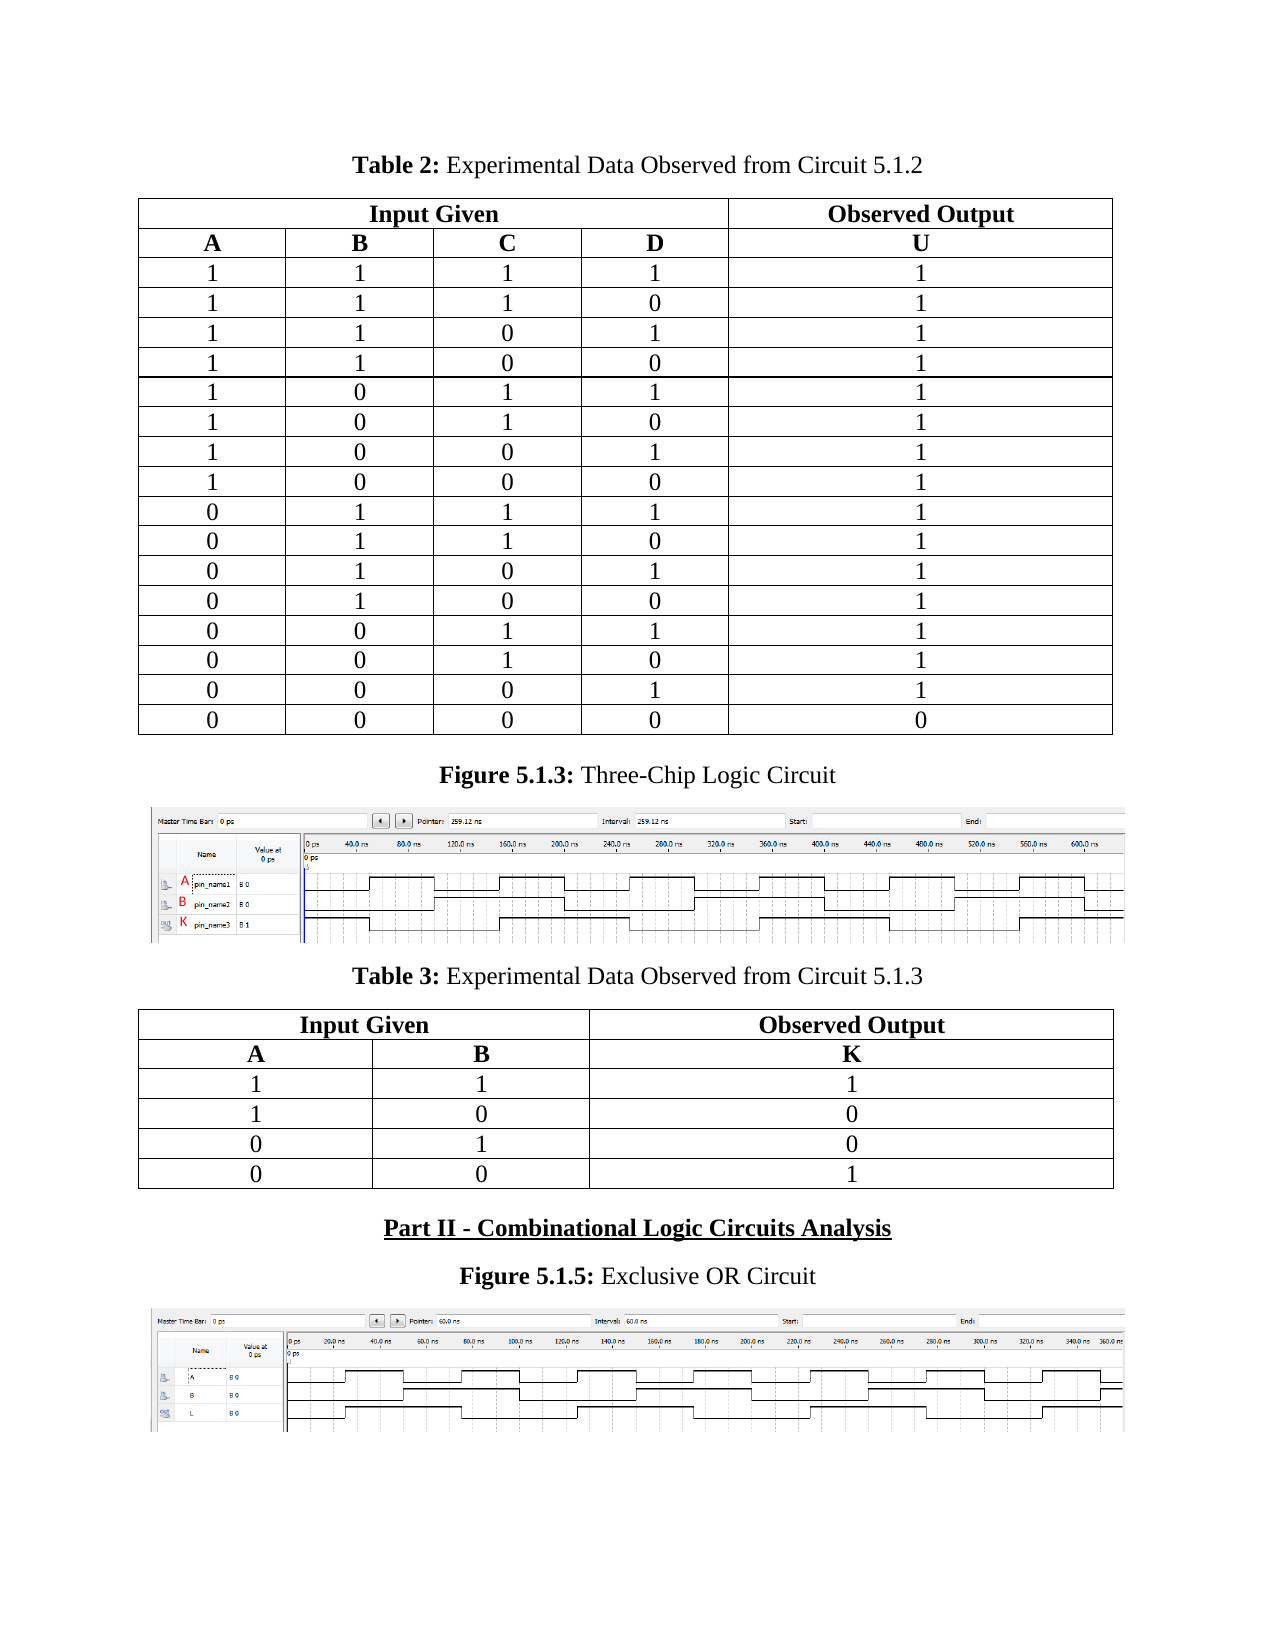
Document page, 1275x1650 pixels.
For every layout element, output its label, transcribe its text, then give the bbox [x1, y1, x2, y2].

table_cell 1 [729, 318, 1112, 347]
table_cell 1 [286, 258, 433, 287]
table_cell 1 [139, 407, 285, 436]
table_cell 0 [434, 675, 581, 704]
table_cell 1 [729, 497, 1112, 525]
table_cell 1 [286, 318, 433, 347]
table_cell 0 [139, 675, 285, 704]
table_cell 1 [434, 407, 581, 436]
table_cell 0 [286, 378, 433, 406]
table_cell 0 [582, 646, 728, 674]
table_cell 0 [582, 467, 728, 496]
table_cell 1 [729, 378, 1112, 406]
table_cell 0 [139, 497, 285, 525]
table_cell 1 [139, 1099, 372, 1128]
table_cell A [139, 229, 285, 257]
table_cell 1 [582, 556, 728, 585]
table_cell 0 [286, 616, 433, 644]
table_cell K [590, 1040, 1113, 1068]
table_cell 1 [729, 348, 1112, 376]
table_cell 1 [434, 616, 581, 644]
picture [150, 1308, 1125, 1432]
table_cell 0 [582, 526, 728, 555]
table_cell D [582, 229, 728, 257]
table_cell 1 [434, 497, 581, 525]
table_cell 0 [286, 705, 433, 734]
table_cell 1 [286, 497, 433, 525]
table_cell 1 [729, 646, 1112, 674]
table_cell 0 [139, 556, 285, 585]
table_cell 0 [373, 1159, 589, 1187]
table_cell 0 [582, 407, 728, 436]
table_cell 1 [729, 556, 1112, 585]
table_cell 1 [139, 1069, 372, 1098]
table_header Input Given [139, 1010, 589, 1038]
table_cell 0 [139, 586, 285, 615]
table_cell 1 [434, 646, 581, 674]
table_cell 0 [590, 1099, 1113, 1128]
table_cell 0 [582, 705, 728, 734]
table_cell 0 [434, 705, 581, 734]
table_cell 1 [139, 288, 285, 317]
table_cell U [729, 229, 1112, 257]
table_cell 1 [729, 586, 1112, 615]
table_cell 0 [582, 288, 728, 317]
table_cell 1 [582, 258, 728, 287]
table_cell 1 [590, 1159, 1113, 1187]
text Part II - Combinational Logic Circuits Analysis [150, 1213, 1125, 1242]
table_cell 0 [286, 437, 433, 466]
table_cell 0 [139, 1129, 372, 1158]
table_header Observed Output [590, 1010, 1113, 1038]
table_cell 0 [373, 1099, 589, 1128]
table_cell 1 [582, 437, 728, 466]
table_cell 0 [590, 1129, 1113, 1158]
table_cell 0 [286, 467, 433, 496]
table_cell A [139, 1040, 372, 1068]
table_cell C [434, 229, 581, 257]
table_cell 1 [139, 378, 285, 406]
table_cell 0 [434, 437, 581, 466]
table_cell 0 [434, 318, 581, 347]
text Figure 5.1.3: Three-Chip Logic Circuit [150, 760, 1125, 789]
table_cell 0 [286, 675, 433, 704]
table_cell 1 [729, 258, 1112, 287]
table_cell 0 [286, 407, 433, 436]
table_cell B [373, 1040, 589, 1068]
table_cell 1 [139, 318, 285, 347]
text Figure 5.1.5: Exclusive OR Circuit [150, 1261, 1125, 1290]
table_cell B [286, 229, 433, 257]
table_cell 1 [373, 1129, 589, 1158]
table_cell 0 [139, 646, 285, 674]
table_cell 1 [286, 526, 433, 555]
text Table 2: Experimental Data Observed from Circuit 5.1.2 [150, 150, 1125, 179]
text Table 3: Experimental Data Observed from Circuit 5.1.3 [150, 961, 1125, 990]
table_cell 0 [729, 705, 1112, 734]
table_cell 1 [434, 526, 581, 555]
table_cell 0 [434, 586, 581, 615]
table_cell 1 [434, 258, 581, 287]
table_cell 1 [729, 675, 1112, 704]
picture [150, 807, 1125, 943]
table_cell 0 [139, 526, 285, 555]
table_header Observed Output [729, 199, 1112, 227]
table_cell 1 [373, 1069, 589, 1098]
table_cell 1 [729, 526, 1112, 555]
table_cell 1 [139, 258, 285, 287]
table_cell 1 [729, 288, 1112, 317]
table_cell 1 [139, 467, 285, 496]
table_cell 1 [582, 497, 728, 525]
table_cell 1 [582, 318, 728, 347]
table_cell 0 [139, 705, 285, 734]
table_cell 1 [729, 437, 1112, 466]
table_cell 1 [729, 467, 1112, 496]
table_cell 1 [286, 348, 433, 376]
table_cell 0 [582, 348, 728, 376]
table_cell 1 [434, 288, 581, 317]
table_cell 1 [729, 407, 1112, 436]
table_cell 0 [434, 348, 581, 376]
table_cell 0 [139, 1159, 372, 1187]
table_cell 0 [434, 556, 581, 585]
table_header Input Given [139, 199, 728, 227]
table_cell 1 [582, 675, 728, 704]
table_cell 1 [582, 378, 728, 406]
table_cell 0 [434, 467, 581, 496]
table_cell 1 [286, 586, 433, 615]
table_cell 1 [434, 378, 581, 406]
table_cell 1 [590, 1069, 1113, 1098]
table_cell 1 [582, 616, 728, 644]
table_cell 1 [139, 437, 285, 466]
table_cell 0 [582, 586, 728, 615]
table_cell 0 [286, 646, 433, 674]
table_cell 1 [729, 616, 1112, 644]
table_cell 1 [286, 288, 433, 317]
table_cell 0 [139, 616, 285, 644]
table_cell 1 [286, 556, 433, 585]
table_cell 1 [139, 348, 285, 376]
